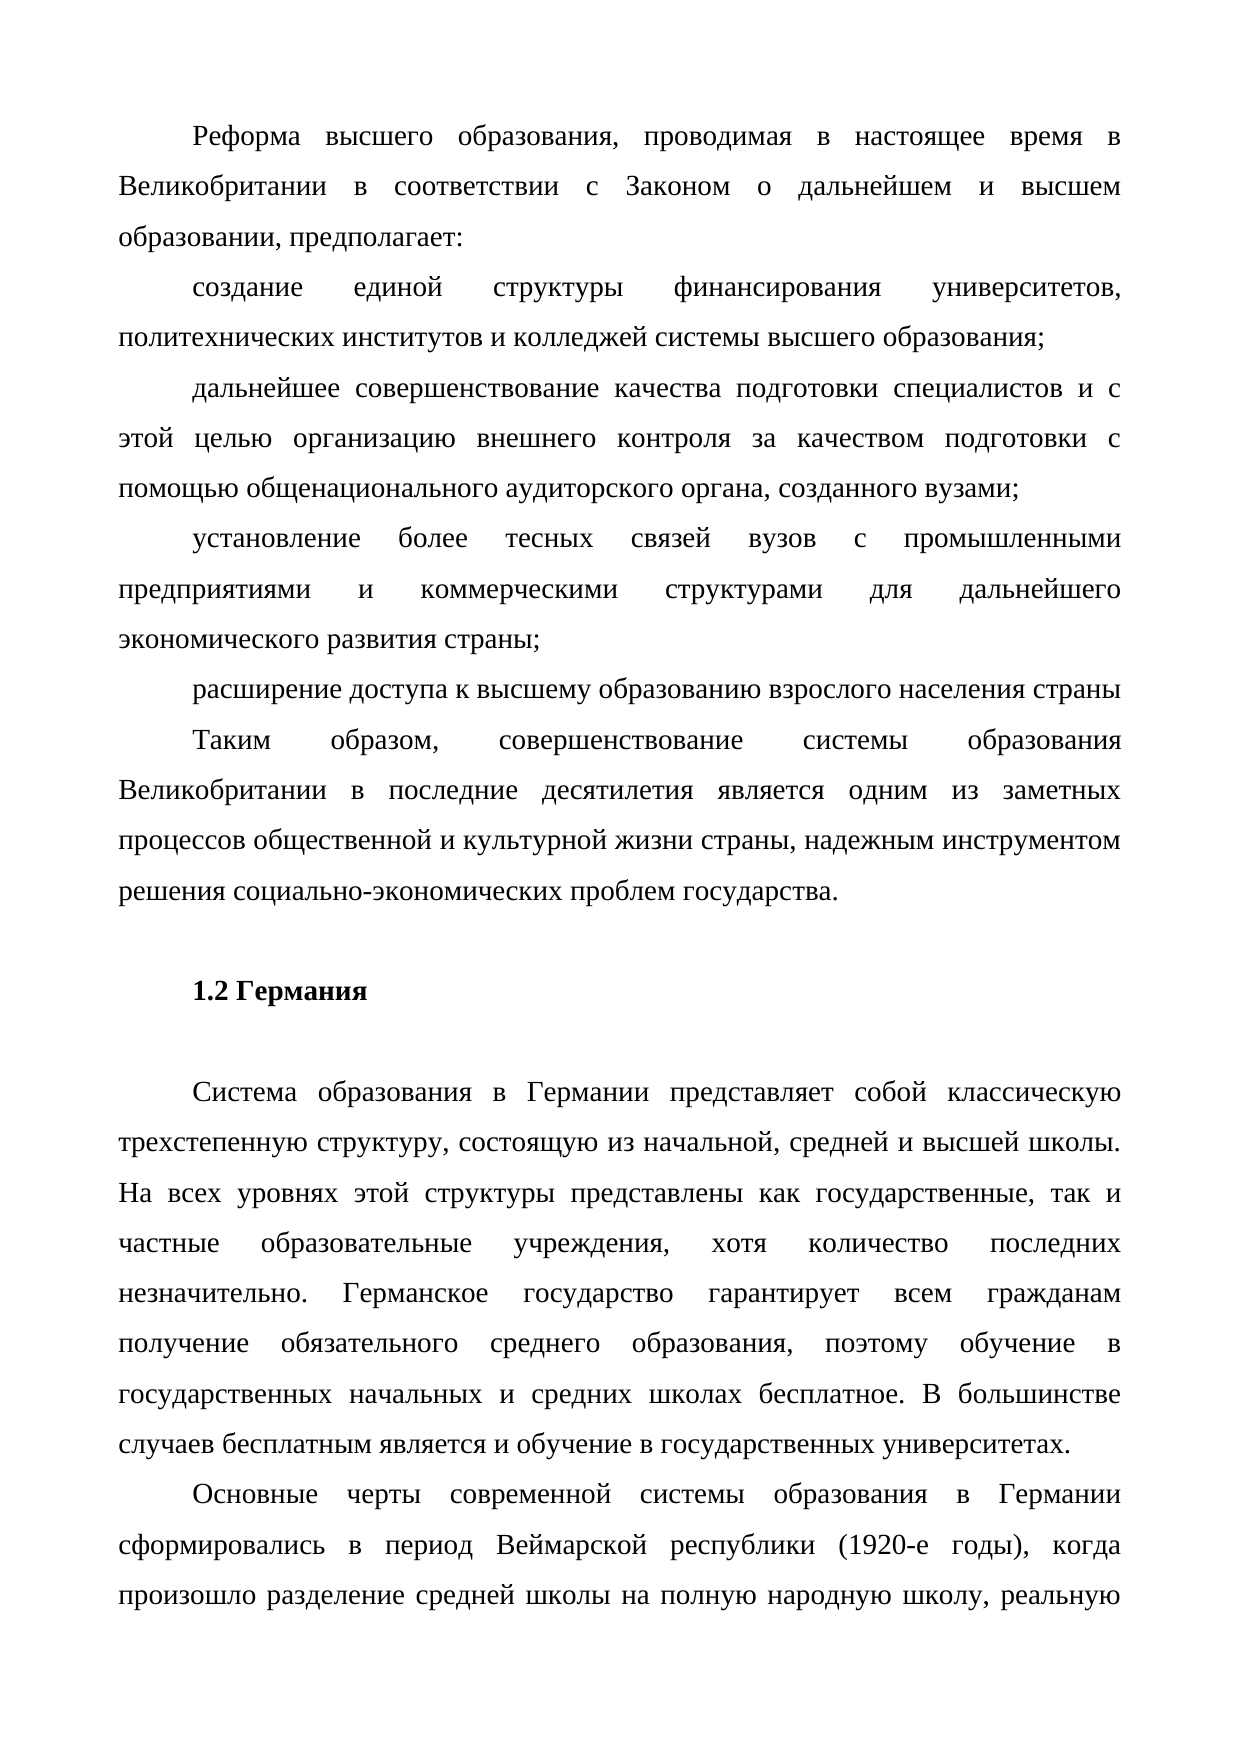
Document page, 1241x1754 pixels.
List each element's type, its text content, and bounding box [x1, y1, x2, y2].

text установление более тесных связей вузов с промышленными предприятиями и коммерческими структурами для дальнейшего экономического развития страны; [118, 521, 1122, 655]
text дальнейшее совершенствование качества подготовки специалистов и с этой целью организацию внешнего контроля за качеством подготовки с помощью общенационального аудиторского органа, созданного вузами; [118, 370, 1122, 504]
text Реформа высшего образования, проводимая в настоящее время в Великобритании в соответствии с Законом о дальнейшем и высшем образовании, предполагает: [118, 118, 1122, 252]
text 1.2 Германия [118, 973, 1122, 1007]
text Таким образом, совершенствование системы образования Великобритании в последние десятилетия является одним из заметных процессов общественной и культурной жизни страны, надежным инструментом решения социально-экономических проблем государства. [118, 722, 1122, 906]
text создание единой структуры финансирования университетов, политехнических институтов и колледжей системы высшего образования; [118, 269, 1122, 353]
text Система образования в Германии представляет собой классическую трехстепенную структуру, состоящую из начальной, средней и высшей школы. На всех уровнях этой структуры представлены как государственные, так и частные образовательные учреждения, хотя количество последних незначительно. Германское государство гарантирует всем гражданам получение обязательного среднего образования, поэтому обучение в государственных начальных и средних школах бесплатное. В большинстве случаев бесплатным является и обучение в государственных университетах. [118, 1074, 1122, 1460]
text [118, 1477, 1122, 1611]
text расширение доступа к высшему образованию взрослого населения страны [118, 672, 1122, 705]
